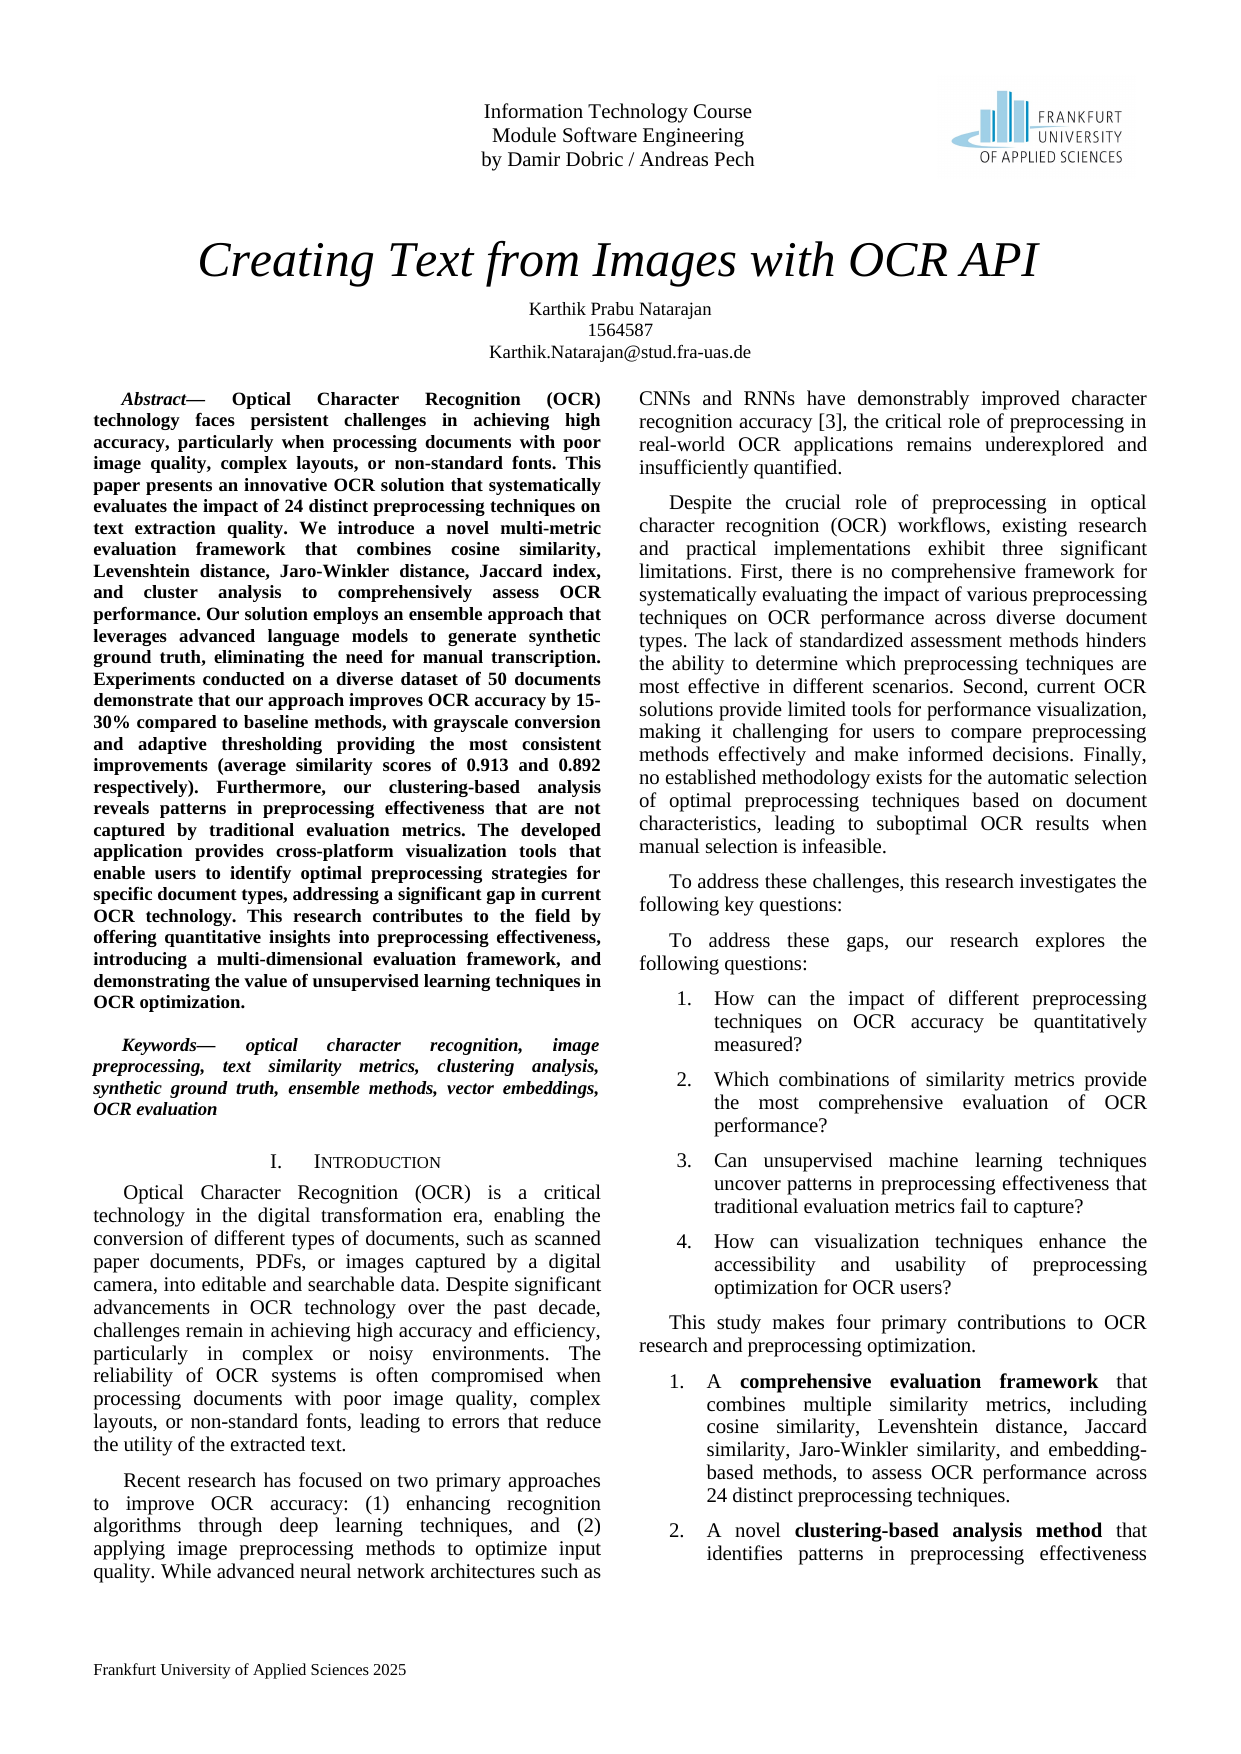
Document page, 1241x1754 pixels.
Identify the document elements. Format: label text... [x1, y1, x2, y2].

subtitle Introduction [93, 1149, 601, 1173]
title Creating Text from Images with OCR API [93, 230, 1147, 287]
text 1564587 Karthik.Natarajan@stud.fra-uas.de [93, 319, 1147, 362]
text Optical Character Recognition (OCR) is a critical technology in the digital transformation era, enabling the conversion of different types of documents, such as scanned paper documents, PDFs, or images captured by a digital camera, into editable and searchable data. Despite significant advancements in OCR technology over the past decade, challenges remain in achieving high accuracy and efficiency, particularly in complex or noisy environments. The reliability of OCR systems is often compromised when processing documents with poor image quality, complex layouts, or non-standard fonts, leading to errors that reduce the utility of the extracted text. [93, 1181, 601, 1456]
list How can visualization techniques enhance the accessibility and usability of preprocessing optimization for OCR users? [676, 1230, 1147, 1299]
list A comprehensive evaluation framework that combines multiple similarity metrics, including cosine similarity, Levenshtein distance, Jaccard similarity, Jaro-Winkler similarity, and embedding-based methods, to assess OCR performance across 24 distinct preprocessing techniques. [669, 1370, 1147, 1507]
picture [936, 75, 1137, 179]
text To address these challenges, this research investigates the following key questions: [639, 871, 1147, 916]
text Keywords— optical character recognition, image preprocessing, text similarity metrics, clustering analysis, synthetic ground truth, ensemble methods, vector embeddings, OCR evaluation [93, 1033, 601, 1120]
text Abstract— Optical Character Recognition (OCR) technology faces persistent challenges in achieving high accuracy, particularly when processing documents with poor image quality, complex layouts, or non-standard fonts. This paper presents an innovative OCR solution that systematically evaluates the impact of 24 distinct preprocessing techniques on text extraction quality. We introduce a novel multi-metric evaluation framework that combines cosine similarity, Levenshtein distance, Jaro-Winkler distance, Jaccard index, and cluster analysis to comprehensively assess OCR performance. Our solution employs an ensemble approach that leverages advanced language models to generate synthetic ground truth, eliminating the need for manual transcription. Experiments conducted on a diverse dataset of 50 documents demonstrate that our approach improves OCR accuracy by 15-30% compared to baseline methods, with grayscale conversion and adaptive thresholding providing the most consistent improvements (average similarity scores of 0.913 and 0.892 respectively). Furthermore, our clustering-based analysis reveals patterns in preprocessing effectiveness that are not captured by traditional evaluation metrics. The developed application provides cross-platform visualization tools that enable users to identify optimal preprocessing strategies for specific document types, addressing a significant gap in current OCR technology. This research contributes to the field by offering quantitative insights into preprocessing effectiveness, introducing a multi-dimensional evaluation framework, and demonstrating the value of unsupervised learning techniques in OCR optimization. [93, 387, 601, 1013]
list How can the impact of different preprocessing techniques on OCR accuracy be quantitatively measured? [676, 987, 1147, 1056]
text Recent research has focused on two primary approaches to improve OCR accuracy: (1) enhancing recognition algorithms through deep learning techniques, and (2) applying image preprocessing methods to optimize input quality. While advanced neural network architectures such as CNNs and RNNs have demonstrably improved character recognition accuracy [3], the critical role of preprocessing in real-world OCR applications remains underexplored and insufficiently quantified. [639, 387, 1147, 479]
text To address these gaps, our research explores the following questions: [639, 929, 1147, 974]
text This study makes four primary contributions to OCR research and preprocessing optimization. [639, 1312, 1147, 1357]
text Karthik Prabu Natarajan [93, 298, 1147, 319]
text Recent research has focused on two primary approaches to improve OCR accuracy: (1) enhancing recognition algorithms through deep learning techniques, and (2) applying image preprocessing methods to optimize input quality. While advanced neural network architectures such as CNNs and RNNs have demonstrably improved character recognition accuracy [3], the critical role of preprocessing in real-world OCR applications remains underexplored and insufficiently quantified. [93, 1469, 601, 1583]
text Despite the crucial role of preprocessing in optical character recognition (OCR) workflows, existing research and practical implementations exhibit three significant limitations. First, there is no comprehensive framework for systematically evaluating the impact of various preprocessing techniques on OCR performance across diverse document types. The lack of standardized assessment methods hinders the ability to determine which preprocessing techniques are most effective in different scenarios. Second, current OCR solutions provide limited tools for performance visualization, making it challenging for users to compare preprocessing methods effectively and make informed decisions. Finally, no established methodology exists for the automatic selection of optimal preprocessing techniques based on document characteristics, leading to suboptimal OCR results when manual selection is infeasible. [639, 491, 1147, 858]
list Can unsupervised machine learning techniques uncover patterns in preprocessing effectiveness that traditional evaluation metrics fail to capture? [676, 1149, 1147, 1218]
list Which combinations of similarity metrics provide the most comprehensive evaluation of OCR performance? [676, 1068, 1147, 1137]
